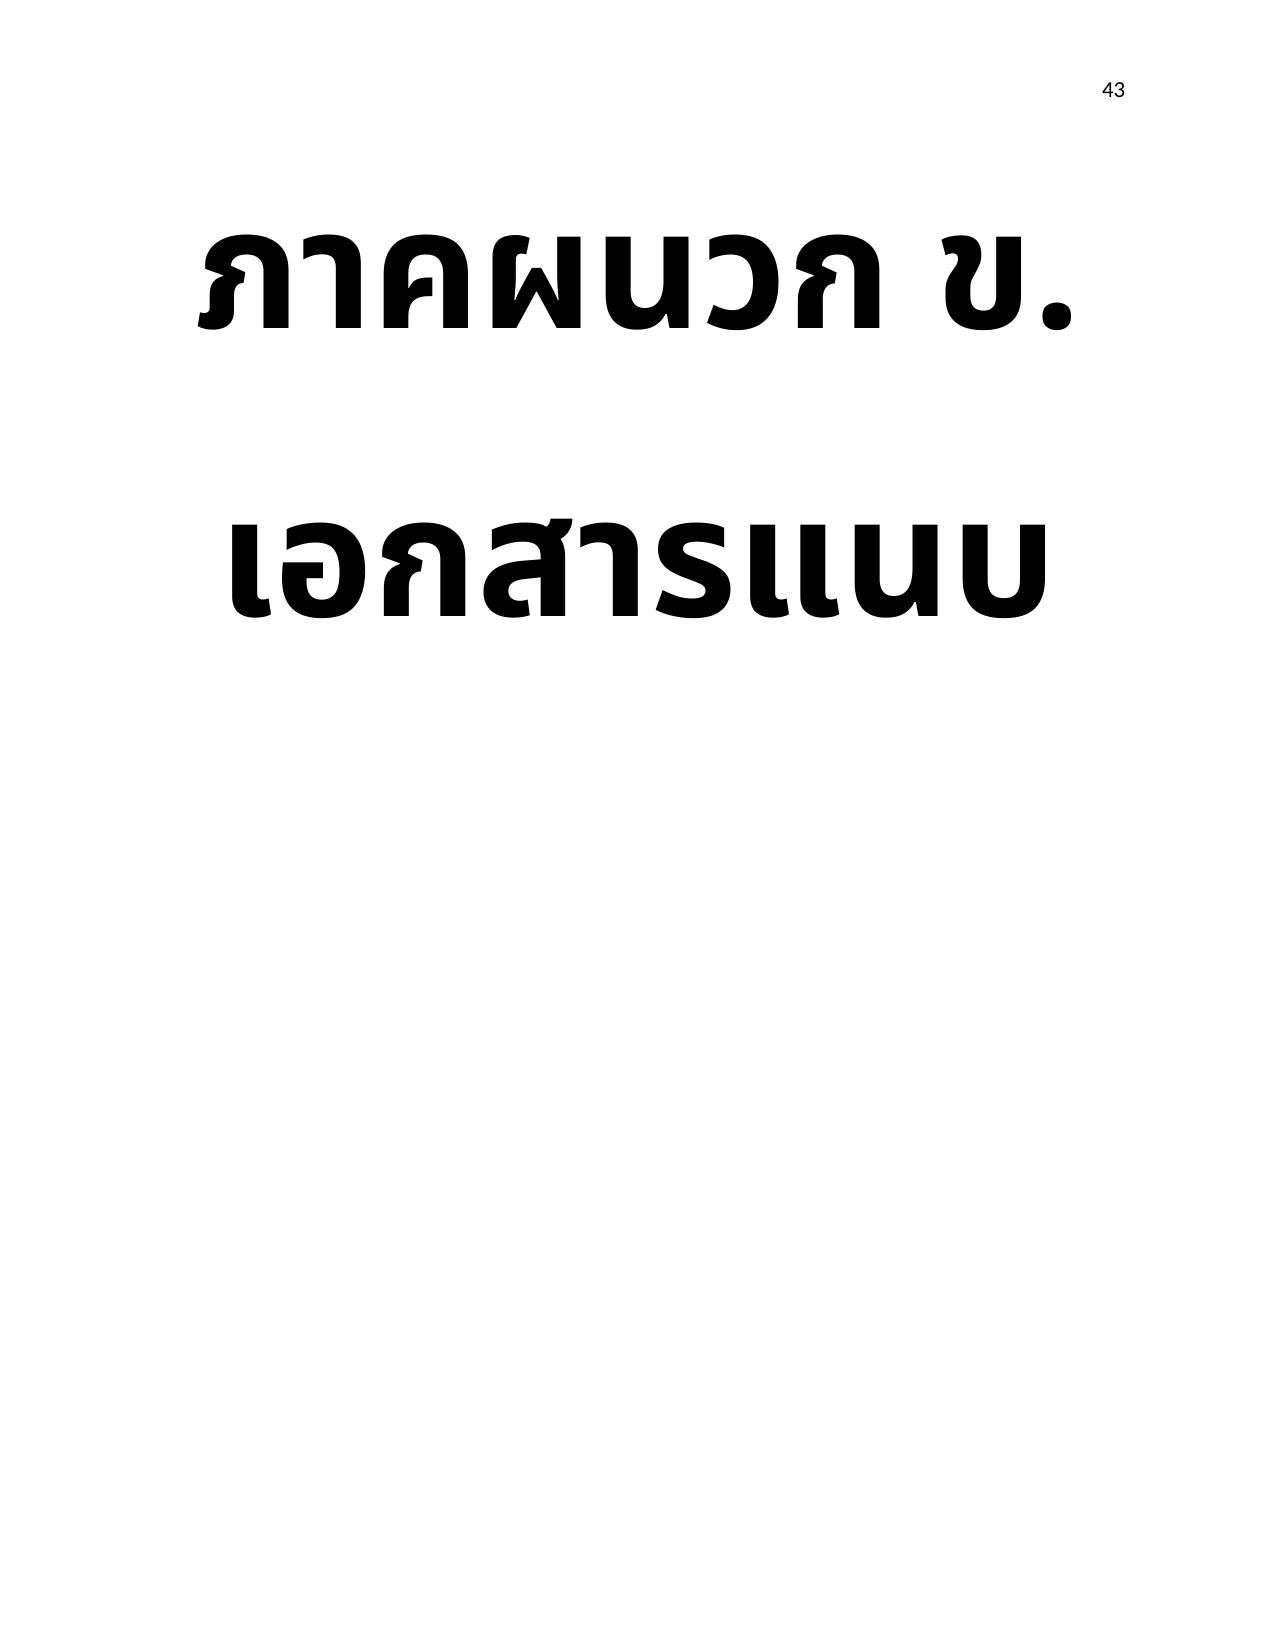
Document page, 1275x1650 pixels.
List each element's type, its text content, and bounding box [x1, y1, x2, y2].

text ภาคผนวก ข. [150, 150, 1125, 403]
text เอกสารแนบ [150, 440, 1125, 692]
